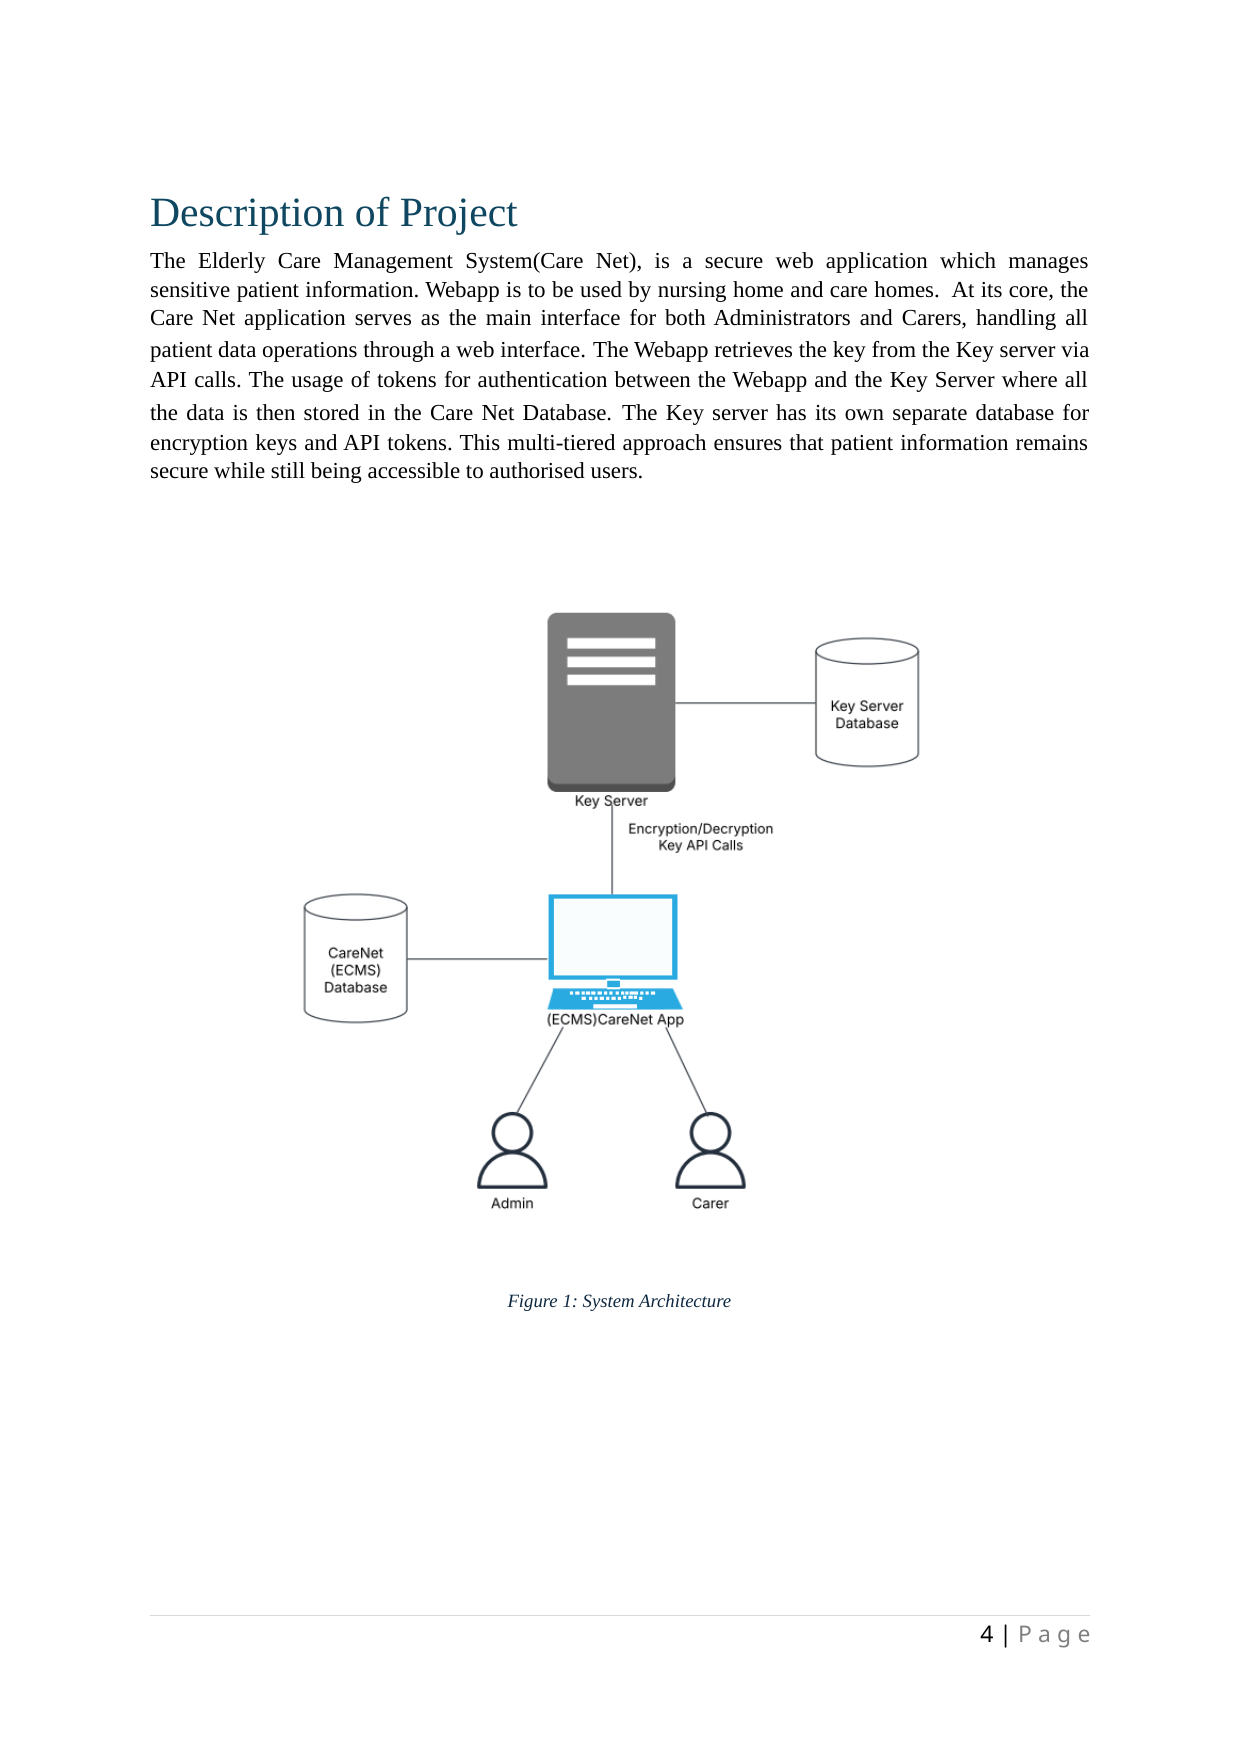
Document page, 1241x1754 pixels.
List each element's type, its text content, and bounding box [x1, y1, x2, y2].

text The Elderly Care Management System(Care Net), is a secure web application which manages sensitive patient information. Webapp is to be used by nursing home and care homes. At its core, the Care Net application serves as the main interface for both Administrators and Carers, handling all patient data operations through a web interface. The Webapp retrieves the key from the Key server via API calls. The usage of tokens for authentication between the Webapp and the Key Server where all the data is then stored in the Care Net Database. The Key server has its own separate database for encryption keys and API tokens. This multi-tiered approach ensures that patient information remains secure while still being accessible to authorised users. [150, 247, 1090, 483]
text Figure 1: System Architecture [150, 1290, 1090, 1312]
subtitle Description of Project [150, 187, 1090, 235]
picture [294, 552, 946, 1272]
